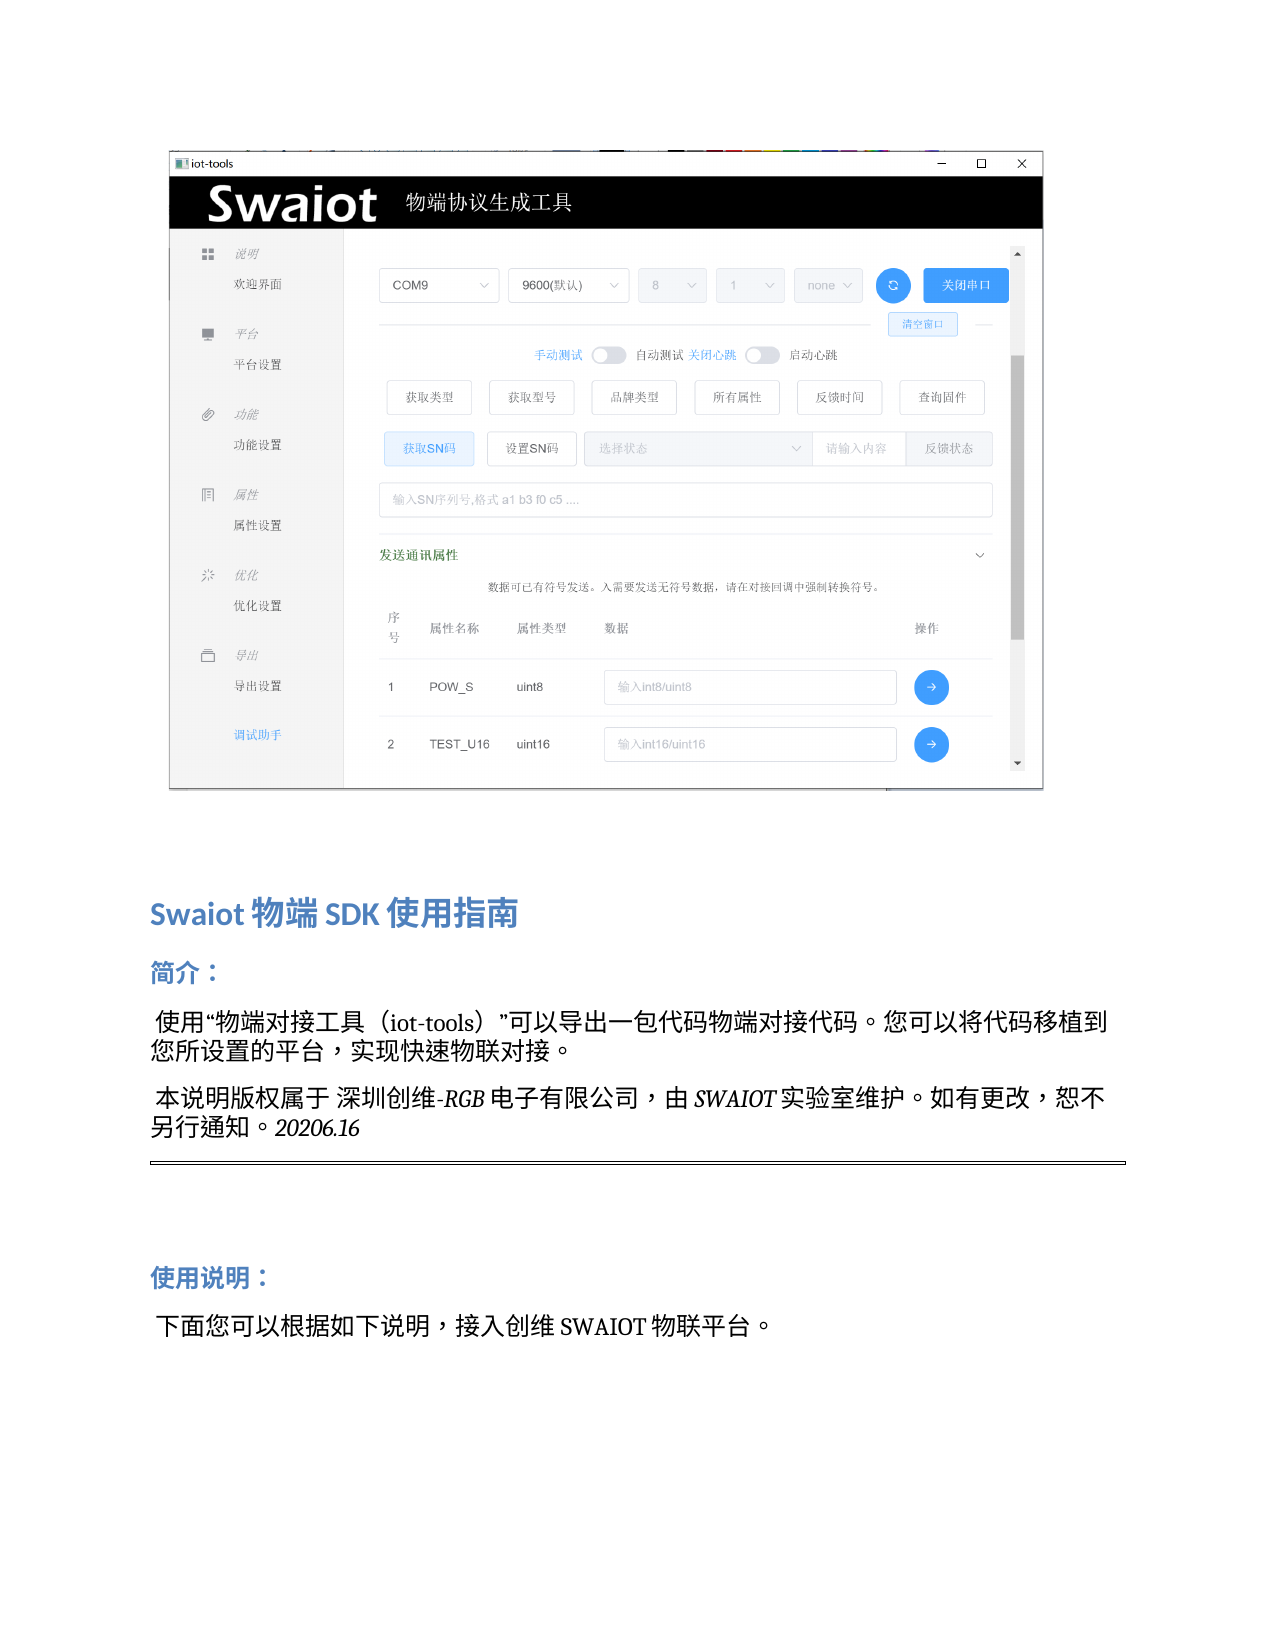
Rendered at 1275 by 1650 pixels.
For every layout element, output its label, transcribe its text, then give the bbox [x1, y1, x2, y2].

subtitle Swaiot物端SDK使用指南 [150, 890, 1125, 935]
picture [168, 150, 1044, 791]
subtitle 简介： [150, 956, 1125, 990]
text 下面您可以根据如下说明，接入创维SWAIOT物联平台。 [150, 1313, 1125, 1342]
text 使用“物端对接工具（iot-tools）”可以导出一包代码物端对接代码。您可以将代码移植到您所设置的平台，实现快速物联对接。 [150, 1009, 1125, 1066]
subtitle 使用说明： [150, 1261, 1125, 1294]
text 本说明版权属于 深圳创维-RGB电子有限公司，由SWAIOT实验室维护。如有更改，恕不另行通知。20206.16 [150, 1085, 1125, 1143]
